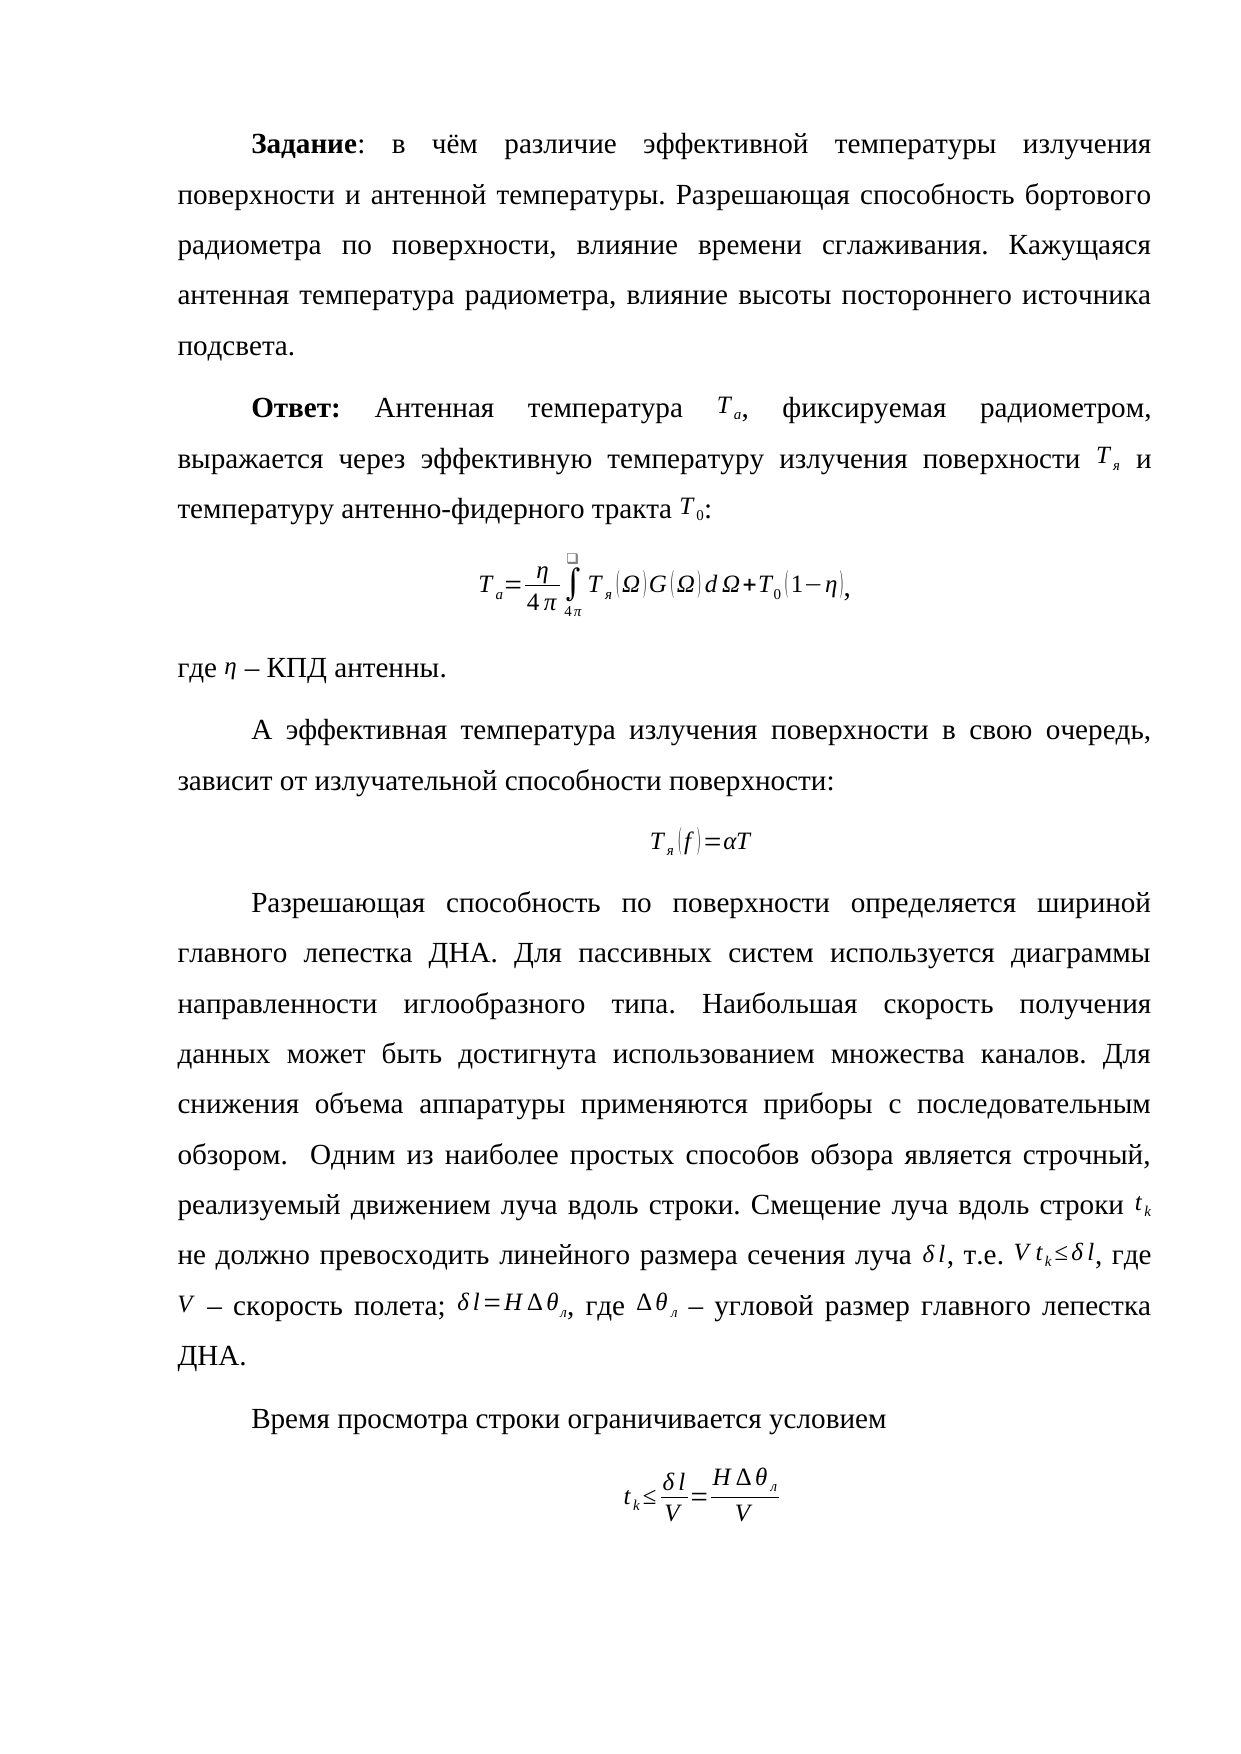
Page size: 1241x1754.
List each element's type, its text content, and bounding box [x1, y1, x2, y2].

text где – КПД антенны. [177, 650, 1152, 683]
text Время просмотра строки ограничивается условием [177, 1401, 1152, 1434]
text Ответ: Антенная температура , фиксируемая радиометром, выражается через эффективную температуру излучения поверхности и температуру антенно-фидерного тракта : [177, 391, 1152, 525]
text , [177, 554, 1152, 620]
text Задание: в чём различие эффективной температуры излучения поверхности и антенной температуры. Разрешающая способность бортового радиометра по поверхности, влияние времени сглаживания. Кажущаяся антенная температура радиометра, влияние высоты постороннего источника подсвета. [177, 126, 1152, 361]
text Разрешающая способность по поверхности определяется шириной главного лепестка ДНА. Для пассивных систем используется диаграммы направленности иглообразного типа. Наибольшая скорость получения данных может быть достигнута использованием множества каналов. Для снижения объема аппаратуры применяются приборы с последовательным обзором. Одним из наиболее простых способов обзора является строчный, реализуемый движением луча вдоль строки. Смещение луча вдоль строки не должно превосходить линейного размера сечения луча , т.е. , где – скорость полета; , где – угловой размер главного лепестка ДНА. [177, 885, 1152, 1372]
text А эффективная температура излучения поверхности в свою очередь, зависит от излучательной способности поверхности: [177, 712, 1152, 796]
